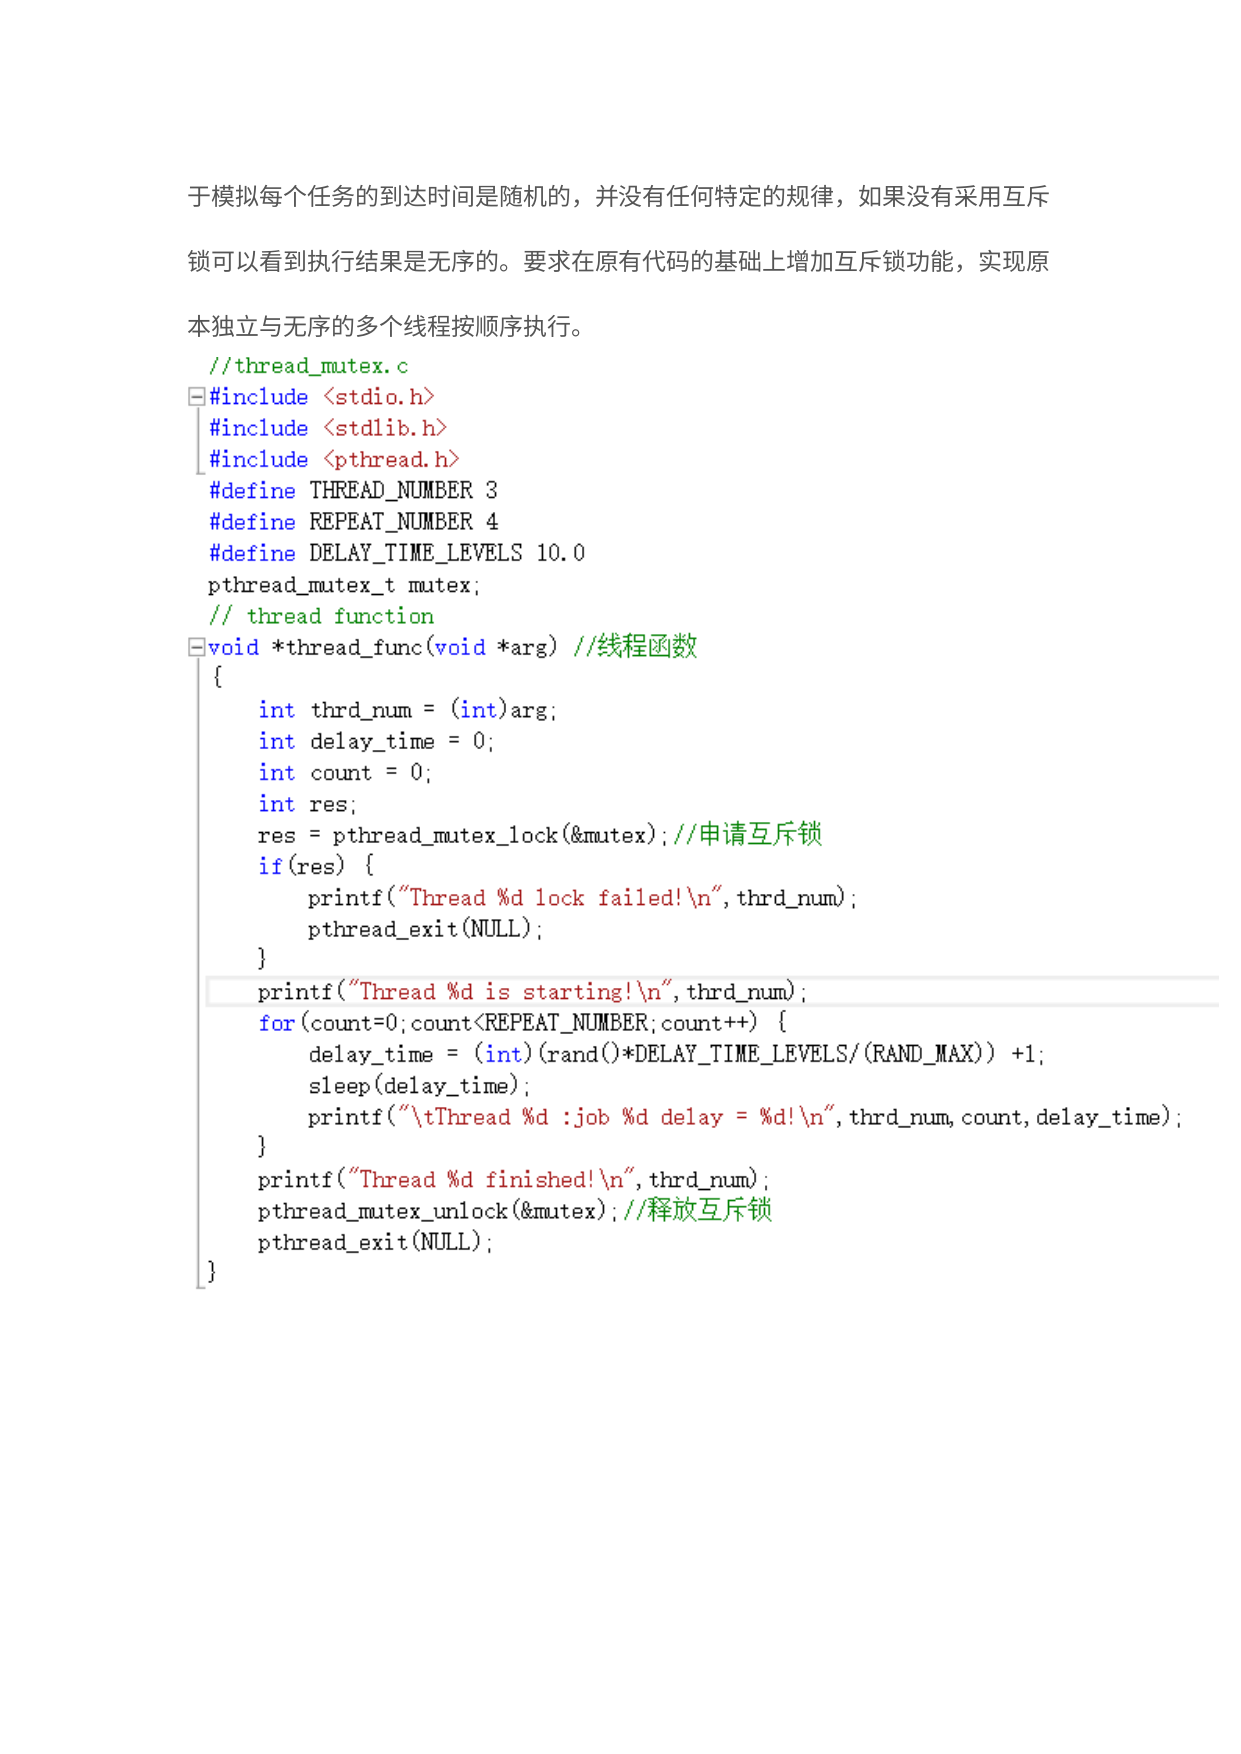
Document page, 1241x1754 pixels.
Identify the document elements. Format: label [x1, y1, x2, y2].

text [187, 162, 1053, 357]
picture [187, 357, 1219, 1308]
